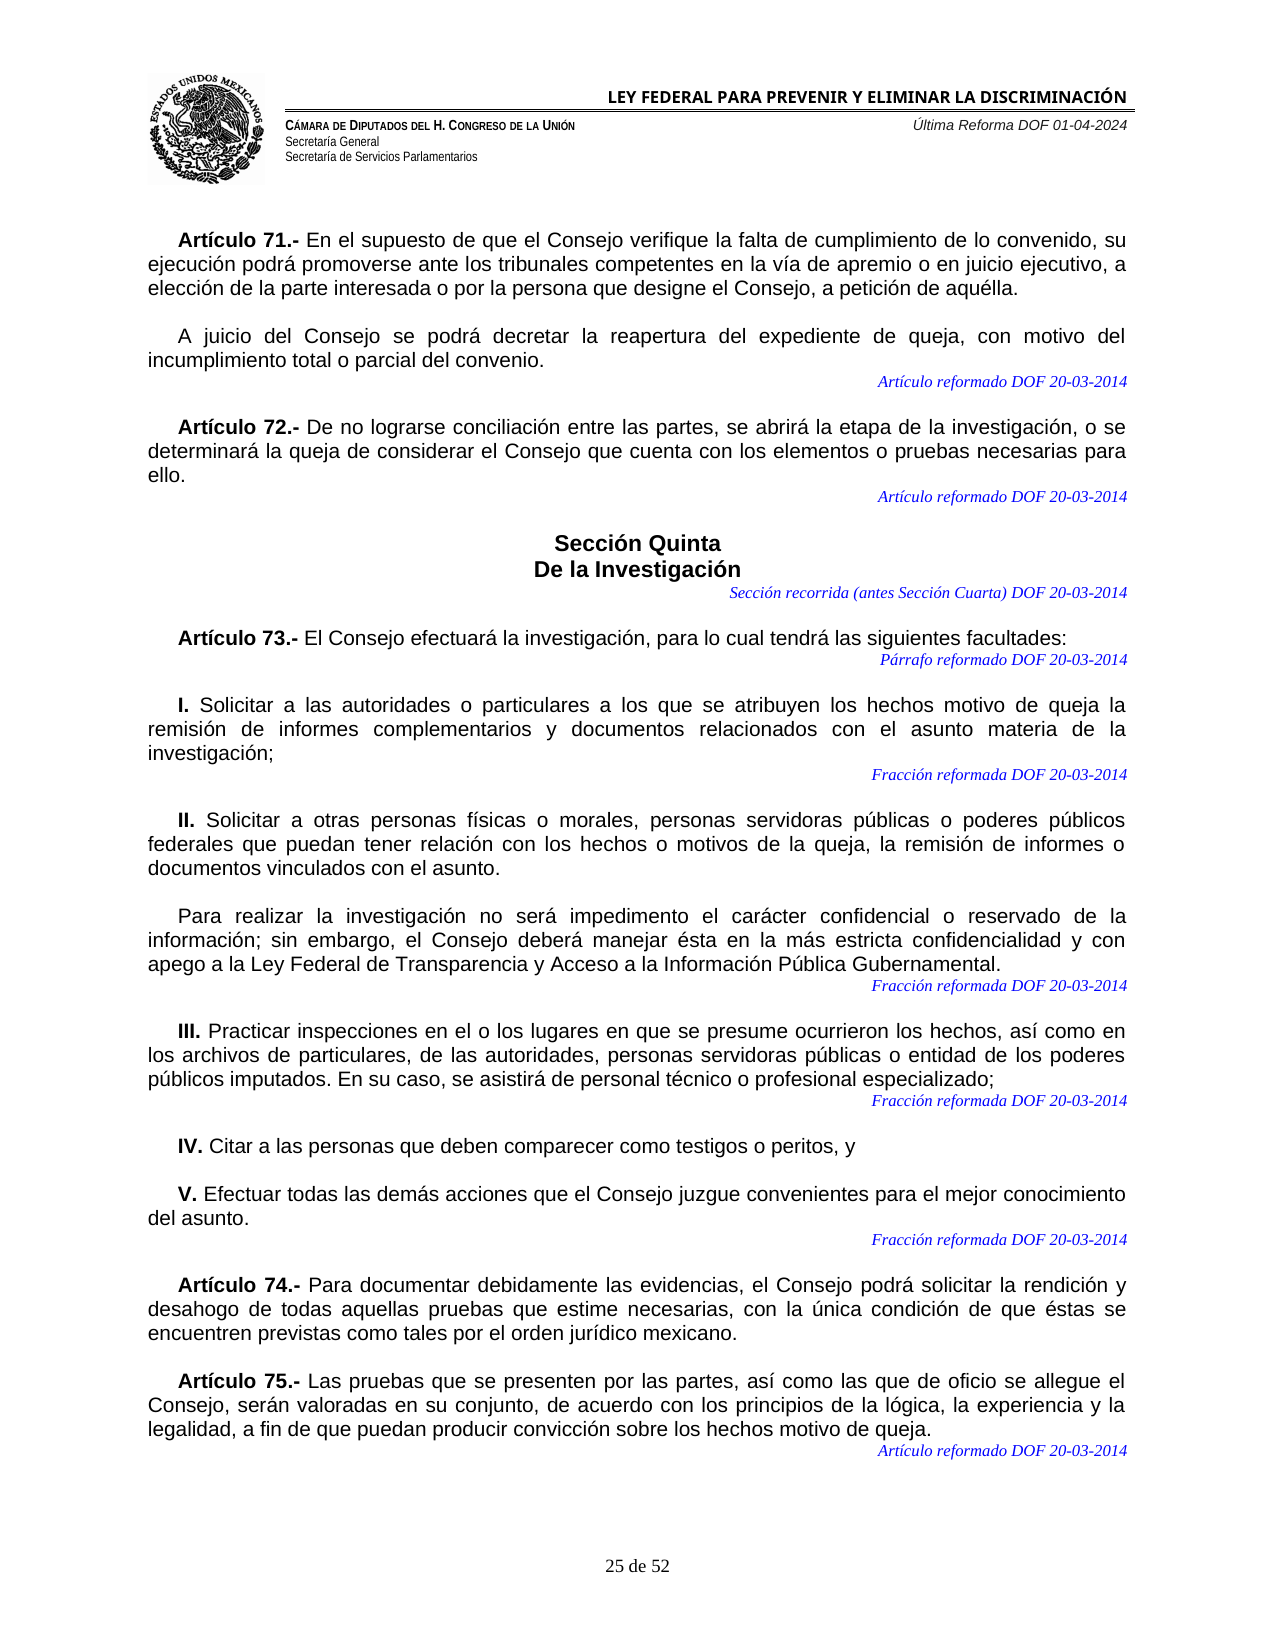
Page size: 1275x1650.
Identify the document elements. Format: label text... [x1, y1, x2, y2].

text Artículo reformado DOF 20-03-2014 [148, 1441, 1127, 1460]
text Artículo 71.- En el supuesto de que el Consejo verifique la falta de cumplimiento de lo convenido, su ejecución podrá promoverse ante los tribunales competentes en la vía de apremio o en juicio ejecutivo, a elección de la parte interesada o por la persona que designe el Consejo, a petición de aquélla. [148, 228, 1127, 300]
text Para realizar la investigación no será impedimento el carácter confidencial o reservado de la información; sin embargo, el Consejo deberá manejar ésta en la más estricta confidencialidad y con apego a la Ley Federal de Transparencia y Acceso a la Información Pública Gubernamental. [148, 904, 1127, 976]
text Sección recorrida (antes Sección Cuarta) DOF 20-03-2014 [148, 583, 1127, 602]
text I. Solicitar a las autoridades o particulares a los que se atribuyen los hechos motivo de queja la remisión de informes complementarios y documentos relacionados con el asunto materia de la investigación; [148, 693, 1127, 765]
text Artículo reformado DOF 20-03-2014 [148, 487, 1127, 506]
text II. Solicitar a otras personas físicas o morales, personas servidoras públicas o poderes públicos federales que puedan tener relación con los hechos o motivos de la queja, la remisión de informes o documentos vinculados con el asunto. [148, 808, 1127, 880]
text V. Efectuar todas las demás acciones que el Consejo juzgue convenientes para el mejor conocimiento del asunto. [148, 1182, 1127, 1230]
text De la Investigación [148, 556, 1127, 583]
text Artículo 75.- Las pruebas que se presenten por las partes, así como las que de oficio se allegue el Consejo, serán valoradas en su conjunto, de acuerdo con los principios de la lógica, la experiencia y la legalidad, a fin de que puedan producir convicción sobre los hechos motivo de queja. [148, 1369, 1127, 1441]
text Fracción reformada DOF 20-03-2014 [148, 976, 1127, 995]
text III. Practicar inspecciones en el o los lugares en que se presume ocurrieron los hechos, así como en los archivos de particulares, de las autoridades, personas servidoras públicas o entidad de los poderes públicos imputados. En su caso, se asistirá de personal técnico o profesional especializado; [148, 1019, 1127, 1091]
text Fracción reformada DOF 20-03-2014 [148, 1091, 1127, 1110]
text Párrafo reformado DOF 20-03-2014 [148, 650, 1127, 669]
text IV. Citar a las personas que deben comparecer como testigos o peritos, y [148, 1134, 1127, 1158]
text Artículo 73.- El Consejo efectuará la investigación, para lo cual tendrá las siguientes facultades: [148, 626, 1127, 650]
text A juicio del Consejo se podrá decretar la reapertura del expediente de queja, con motivo del incumplimiento total o parcial del convenio. [148, 324, 1127, 372]
text Artículo 74.- Para documentar debidamente las evidencias, el Consejo podrá solicitar la rendición y desahogo de todas aquellas pruebas que estime necesarias, con la única condición de que éstas se encuentren previstas como tales por el orden jurídico mexicano. [148, 1273, 1127, 1345]
text Sección Quinta [148, 530, 1127, 556]
text Fracción reformada DOF 20-03-2014 [148, 765, 1127, 784]
text Fracción reformada DOF 20-03-2014 [148, 1230, 1127, 1249]
text Artículo reformado DOF 20-03-2014 [148, 372, 1127, 391]
text Artículo 72.- De no lograrse conciliación entre las partes, se abrirá la etapa de la investigación, o se determinará la queja de considerar el Consejo que cuenta con los elementos o pruebas necesarias para ello. [148, 415, 1127, 487]
